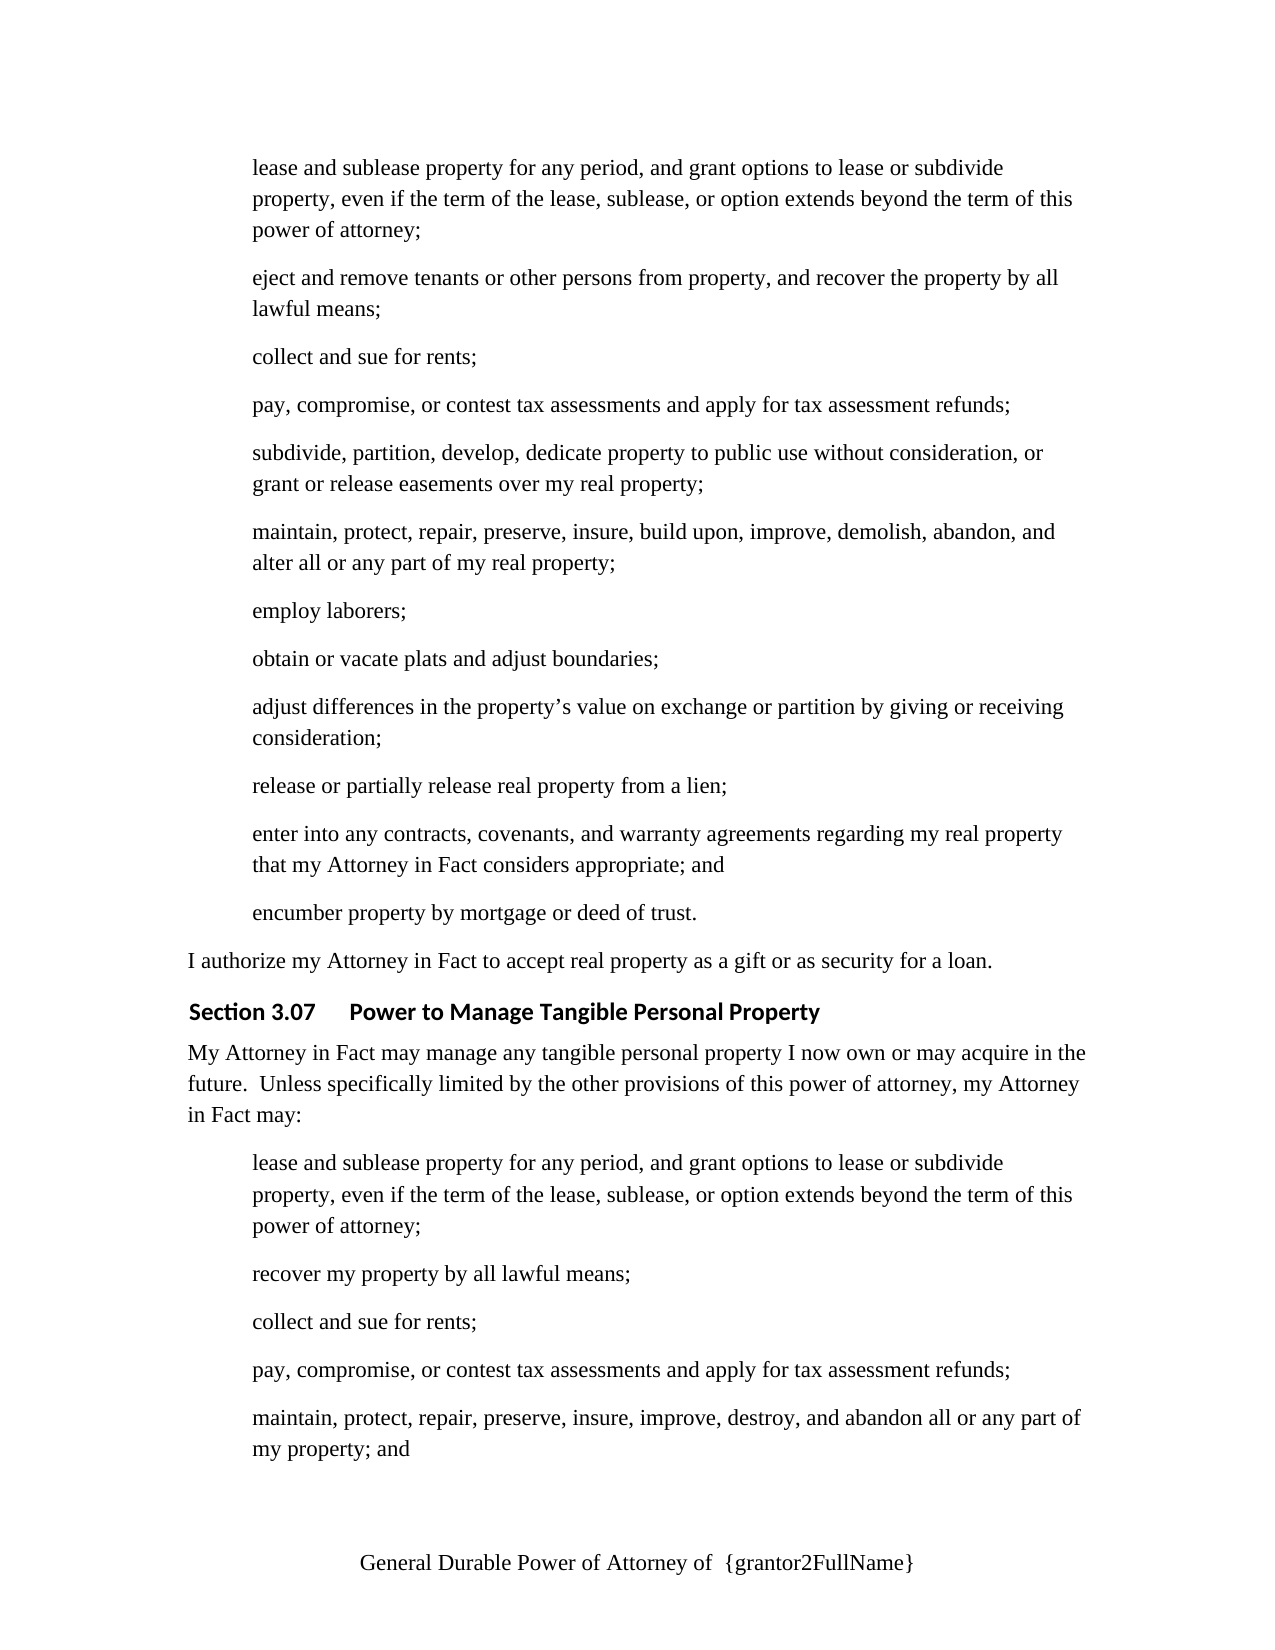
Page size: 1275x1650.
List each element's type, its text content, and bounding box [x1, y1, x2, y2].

text maintain, protect, repair, preserve, insure, improve, destroy, and abandon all or any part of my property; and [252, 1400, 1087, 1462]
text recover my property by all lawful means; [252, 1256, 1087, 1287]
text obtain or vacate plats and adjust boundaries; [252, 642, 1087, 673]
text adjust differences in the property’s value on exchange or partition by giving or receiving consideration; [252, 689, 1087, 752]
text maintain, protect, repair, preserve, insure, build upon, improve, demolish, abandon, and alter all or any part of my real property; [252, 514, 1087, 577]
text lease and sublease property for any period, and grant options to lease or subdivide property, even if the term of the lease, sublease, or option extends beyond the term of this power of attorney; [252, 1146, 1087, 1239]
text enter into any contracts, covenants, and warranty agreements regarding my real property that my Attorney in Fact considers appropriate; and [252, 817, 1087, 879]
text release or partially release real property from a lien; [252, 769, 1087, 800]
text I authorize my Attorney in Fact to accept real property as a gift or as security for a loan. [187, 944, 1087, 975]
text collect and sue for rents; [252, 1304, 1087, 1335]
text pay, compromise, or contest tax assessments and apply for tax assessment refunds; [252, 1352, 1087, 1383]
text collect and sue for rents; [252, 339, 1087, 371]
text subdivide, partition, develop, dedicate property to public use without consideration, or grant or release easements over my real property; [252, 435, 1087, 498]
text pay, compromise, or contest tax assessments and apply for tax assessment refunds; [252, 387, 1087, 419]
text eject and remove tenants or other persons from property, and recover the property by all lawful means; [252, 260, 1087, 323]
text lease and sublease property for any period, and grant options to lease or subdivide property, even if the term of the lease, sublease, or option extends beyond the term of this power of attorney; [252, 150, 1087, 244]
text My Attorney in Fact may manage any tangible personal property I now own or may acquire in the future. Unless specifically limited by the other provisions of this power of attorney, my Attorney in Fact may: [187, 1035, 1087, 1129]
text encumber property by mortgage or deed of trust. [252, 896, 1087, 927]
subtitle Section 3.07 Power to Manage Tangible Personal Property [189, 996, 1087, 1027]
text employ laborers; [252, 594, 1087, 625]
